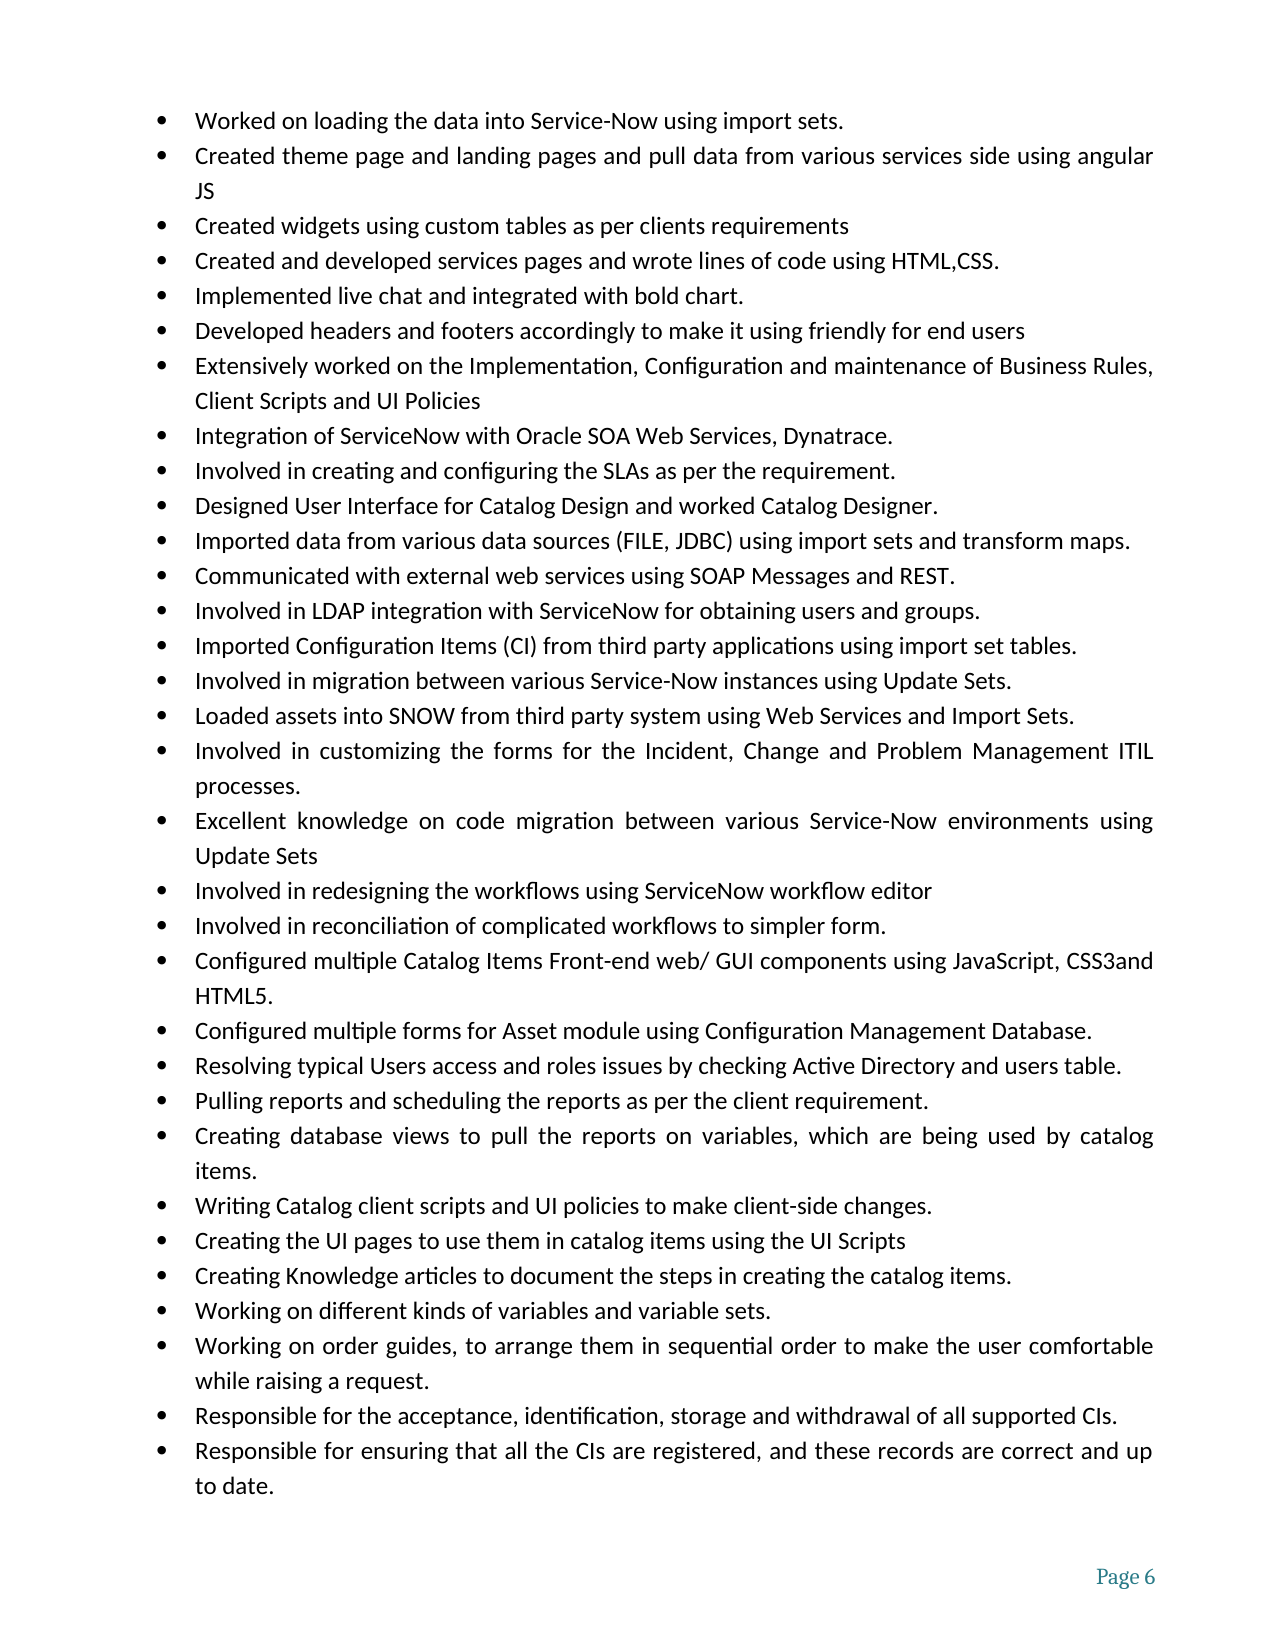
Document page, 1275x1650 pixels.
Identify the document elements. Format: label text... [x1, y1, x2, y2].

list Created theme page and landing pages and pull data from various services side using angular JS [157, 140, 1155, 206]
list Integration of ServiceNow with Oracle SOA Web Services, Dynatrace. [157, 420, 1155, 451]
list Working on different kinds of variables and variable sets. [157, 1295, 1155, 1326]
list Configured multiple Catalog Items Front-end web/ GUI components using JavaScript, CSS3and HTML5. [157, 945, 1155, 1011]
list Configured multiple forms for Asset module using Configuration Management Database. [157, 1015, 1155, 1046]
list Developed headers and footers accordingly to make it using friendly for end users [157, 315, 1155, 346]
list Loaded assets into SNOW from third party system using Web Services and Import Sets. [157, 700, 1155, 731]
list Implemented live chat and integrated with bold chart. [157, 280, 1155, 311]
list Responsible for the acceptance, identification, storage and withdrawal of all supported CIs. [157, 1400, 1155, 1431]
list Communicated with external web services using SOAP Messages and REST. [157, 560, 1155, 591]
list Involved in customizing the forms for the Incident, Change and Problem Management ITIL processes. [157, 735, 1155, 801]
list Resolving typical Users access and roles issues by checking Active Directory and users table. [157, 1050, 1155, 1081]
list Working on order guides, to arrange them in sequential order to make the user comfortable while raising a request. [157, 1330, 1155, 1396]
list Imported data from various data sources (FILE, JDBC) using import sets and transform maps. [157, 525, 1155, 556]
list Imported Configuration Items (CI) from third party applications using import set tables. [157, 630, 1155, 661]
list Pulling reports and scheduling the reports as per the client requirement. [157, 1085, 1155, 1116]
list Extensively worked on the Implementation, Configuration and maintenance of Business Rules, Client Scripts and UI Policies [157, 350, 1155, 416]
list Involved in migration between various Service-Now instances using Update Sets. [157, 665, 1155, 696]
list Designed User Interface for Catalog Design and worked Catalog Designer. [157, 490, 1155, 521]
list Involved in redesigning the workflows using ServiceNow workflow editor [157, 875, 1155, 906]
list Excellent knowledge on code migration between various Service-Now environments using Update Sets [157, 805, 1155, 871]
list Created and developed services pages and wrote lines of code using HTML,CSS. [157, 245, 1155, 276]
list Involved in creating and configuring the SLAs as per the requirement. [157, 455, 1155, 486]
list Creating Knowledge articles to document the steps in creating the catalog items. [157, 1260, 1155, 1291]
list Writing Catalog client scripts and UI policies to make client-side changes. [157, 1190, 1155, 1221]
list Involved in reconciliation of complicated workflows to simpler form. [157, 910, 1155, 941]
list Responsible for ensuring that all the CIs are registered, and these records are correct and up to date. [157, 1435, 1155, 1501]
list Created widgets using custom tables as per clients requirements [157, 210, 1155, 241]
list Worked on loading the data into Service-Now using import sets. [157, 105, 1155, 136]
list Involved in LDAP integration with ServiceNow for obtaining users and groups. [157, 595, 1155, 626]
list Creating the UI pages to use them in catalog items using the UI Scripts [157, 1225, 1155, 1256]
list Creating database views to pull the reports on variables, which are being used by catalog items. [157, 1120, 1155, 1186]
